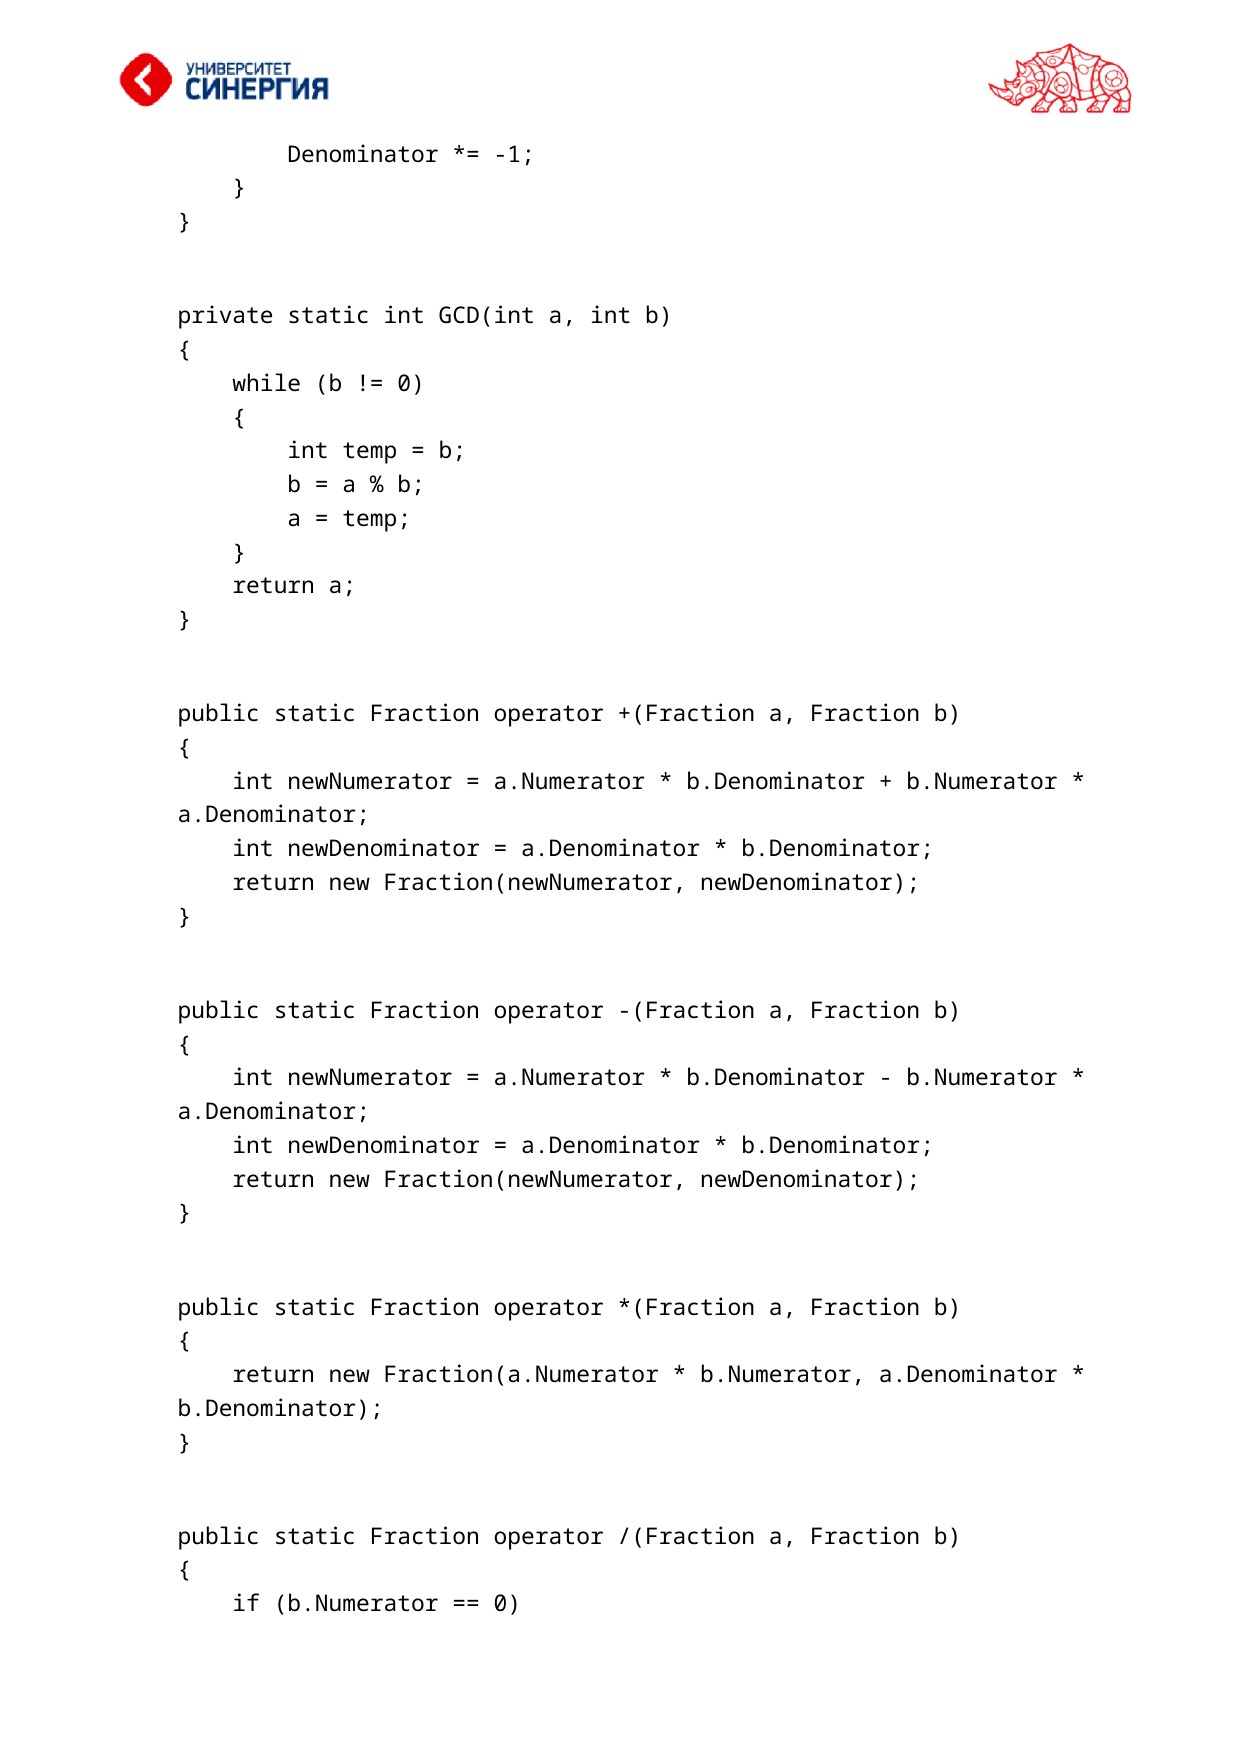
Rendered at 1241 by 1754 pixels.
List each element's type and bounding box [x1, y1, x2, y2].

picture [0, 0, 1238, 138]
text [177, 138, 1152, 1618]
